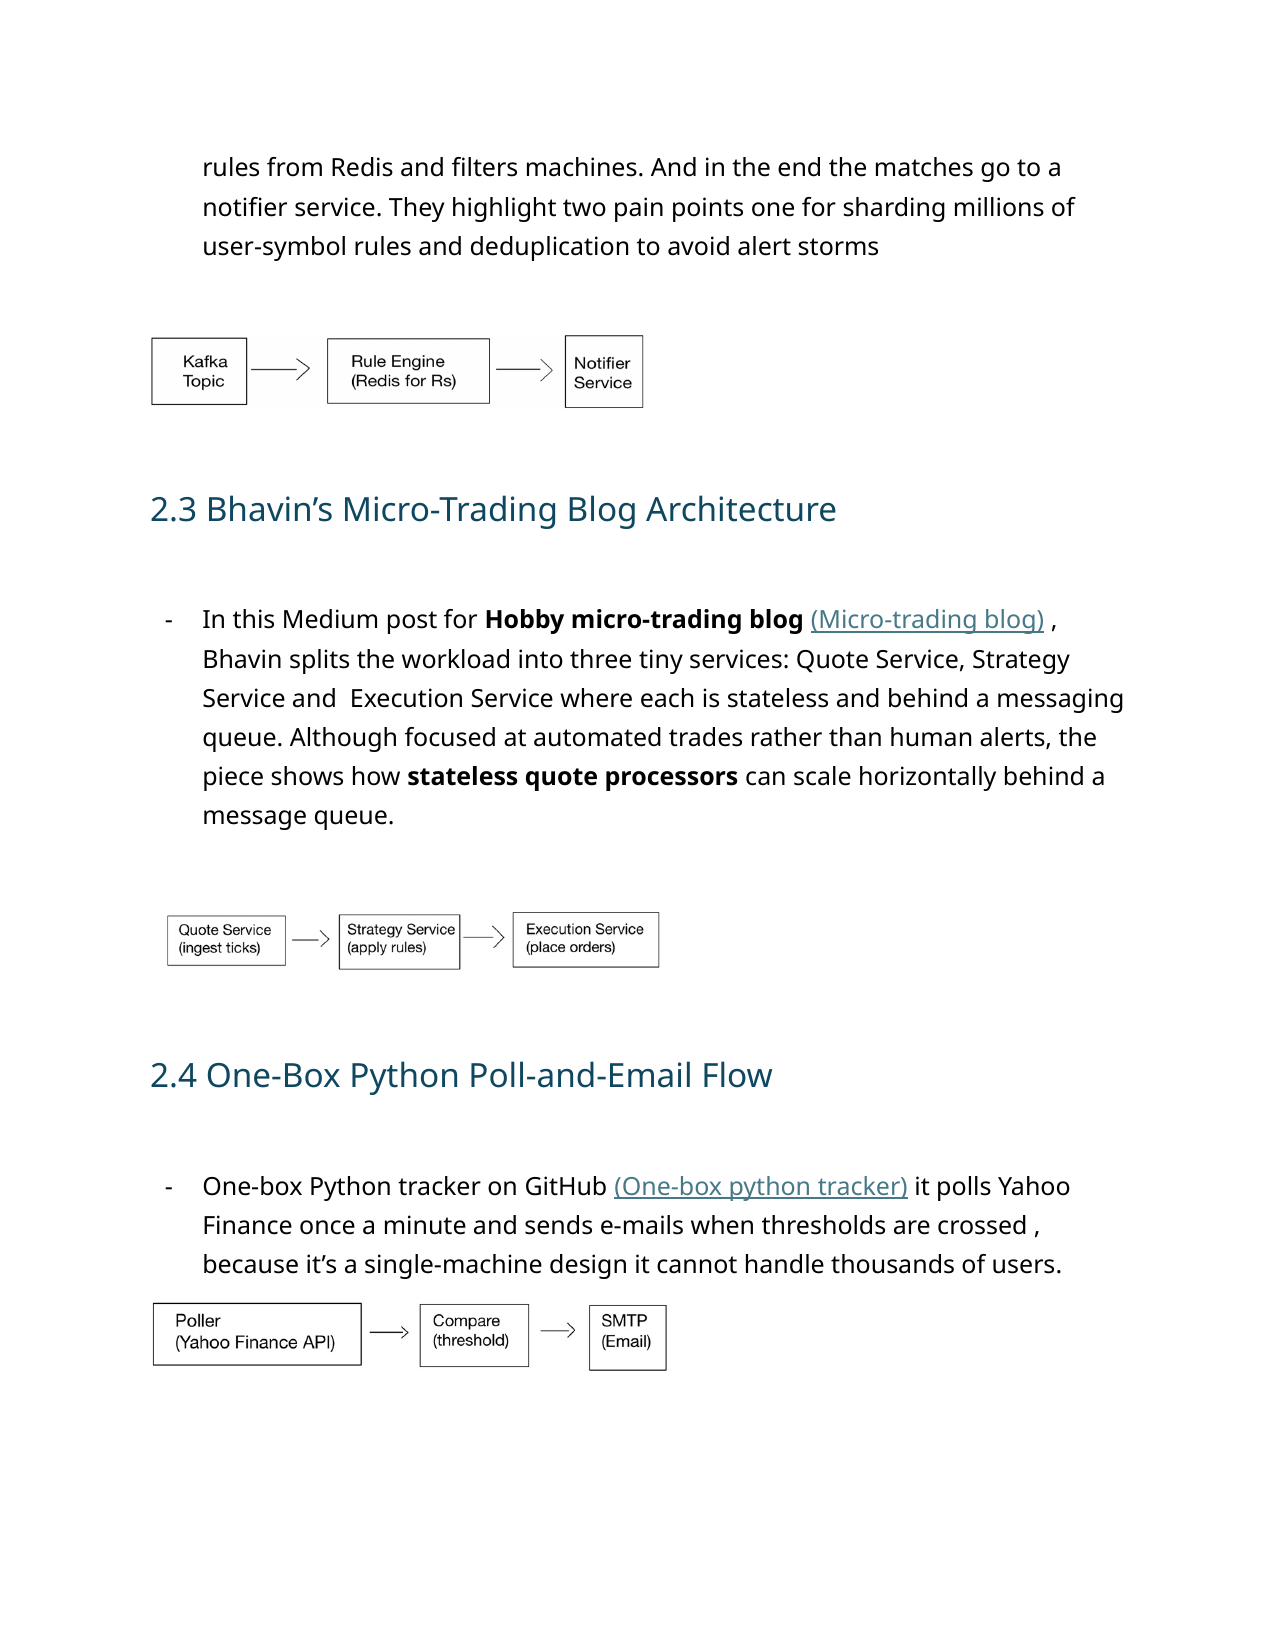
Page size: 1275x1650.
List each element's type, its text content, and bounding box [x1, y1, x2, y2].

picture [150, 1302, 668, 1371]
picture [164, 909, 663, 975]
subtitle 2.3 Bhavin’s Micro-Trading Blog Architecture [150, 486, 1125, 531]
list One-box Python tracker on GitHub (One-box python tracker) it polls Yahoo Finance once a minute and sends e-mails when thresholds are crossed , because it’s a single-machine design it cannot handle thousands of users. [164, 1168, 1125, 1281]
subtitle 2.4 One-Box Python Poll-and-Email Flow [150, 1052, 1125, 1097]
list In this Medium post for Hobby micro-trading blog (Micro-trading blog) , Bhavin splits the workload into three tiny services: Quote Service, Strategy Service and Execution Service where each is stateless and behind a messaging queue. Although focused at automated trades rather than human alerts, the piece shows how stateless quote processors can scale horizontally behind a message queue. [164, 602, 1125, 832]
picture [150, 335, 644, 409]
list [164, 150, 1125, 262]
